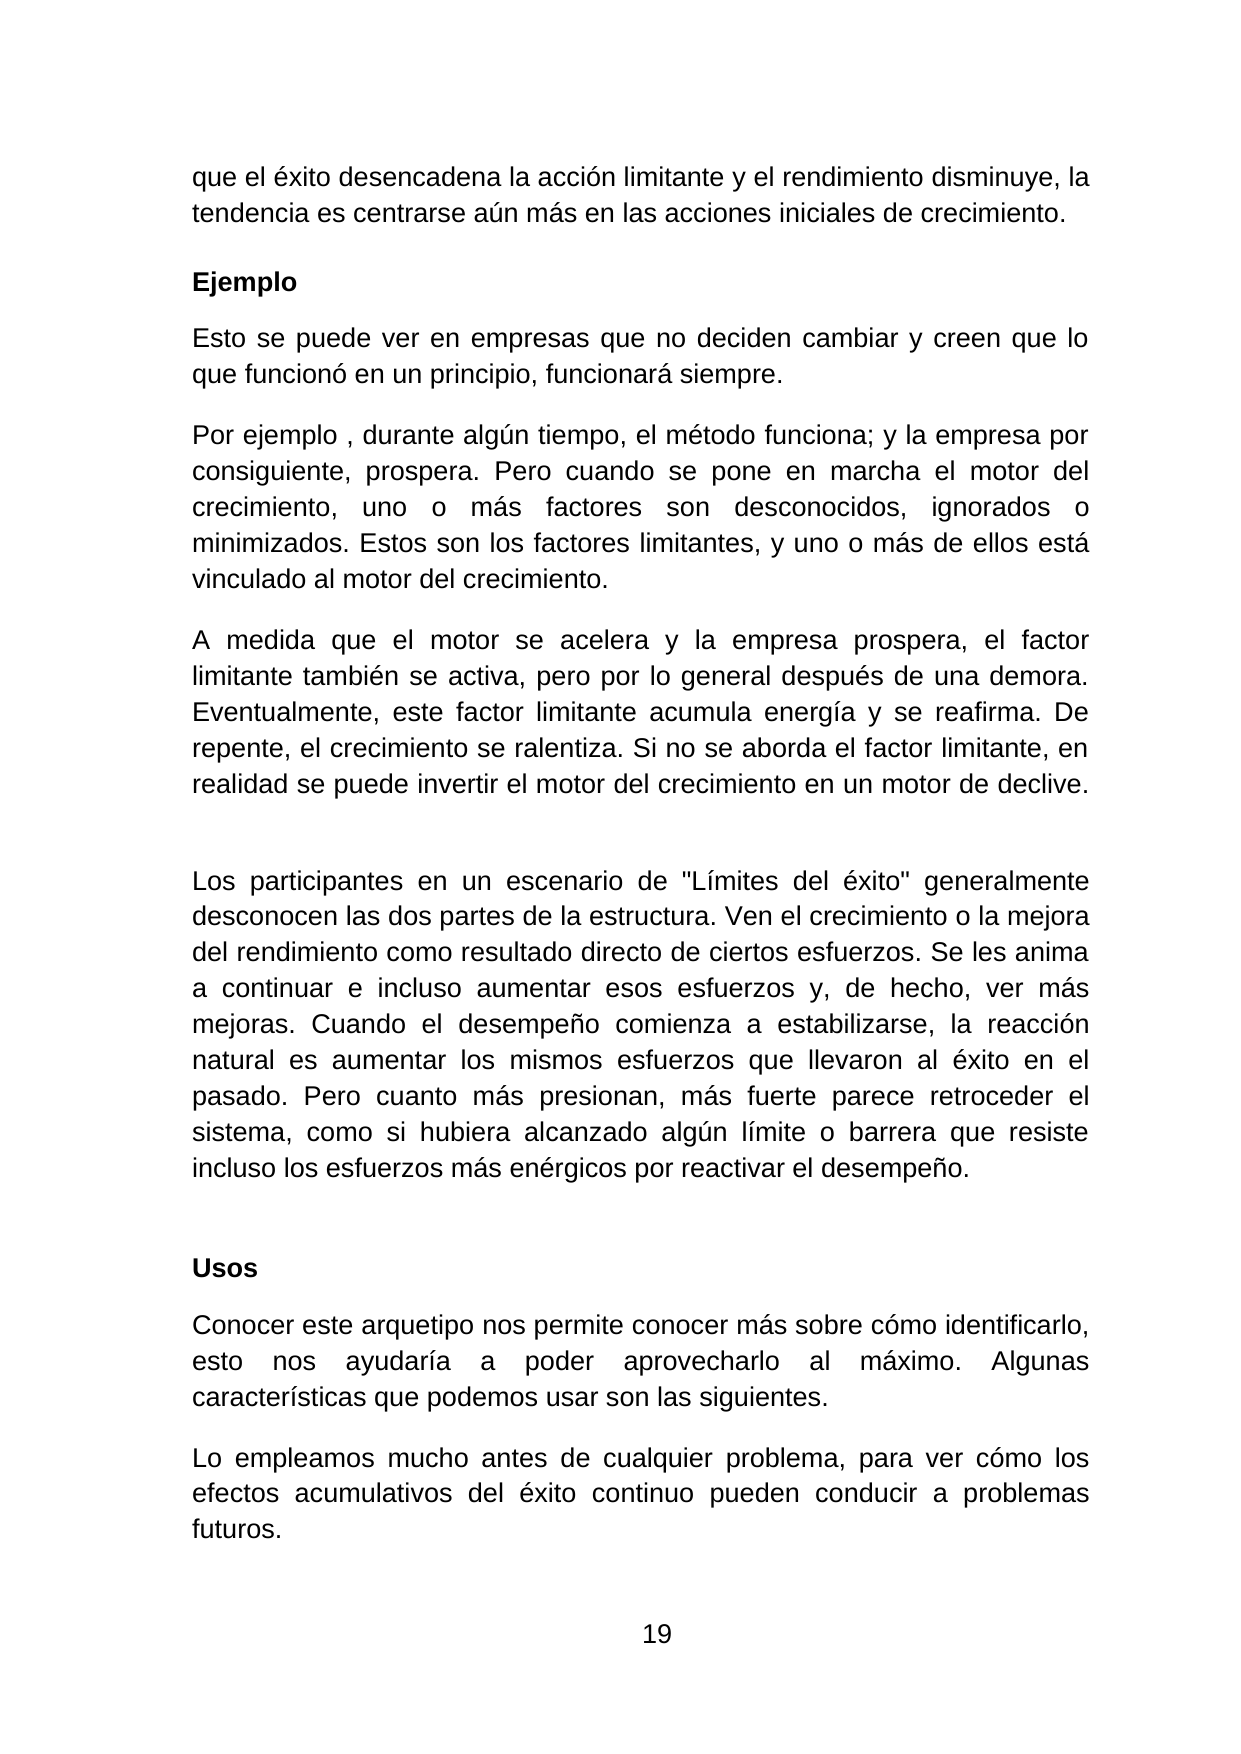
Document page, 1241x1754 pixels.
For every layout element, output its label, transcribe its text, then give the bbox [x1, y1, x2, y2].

text Conocer este arquetipo nos permite conocer más sobre cómo identificarlo, esto nos ayudaría a poder aprovecharlo al máximo. Algunas características que podemos usar son las siguientes. [192, 1309, 1090, 1412]
text Los participantes en un escenario de "Límites del éxito" generalmente desconocen las dos partes de la estructura. Ven el crecimiento o la mejora del rendimiento como resultado directo de ciertos esfuerzos. Se les anima a continuar e incluso aumentar esos esfuerzos y, de hecho, ver más mejoras. Cuando el desempeño comienza a estabilizarse, la reacción natural es aumentar los mismos esfuerzos que llevaron al éxito en el pasado. Pero cuanto más presionan, más fuerte parece retroceder el sistema, como si hubiera alcanzado algún límite o barrera que resiste incluso los esfuerzos más enérgicos por reactivar el desempeño. [192, 864, 1090, 1183]
subtitle Usos [192, 1221, 1090, 1284]
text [192, 161, 1090, 228]
text Lo empleamos mucho antes de cualquier problema, para ver cómo los efectos acumulativos del éxito continuo pueden conducir a problemas futuros. [192, 1442, 1090, 1545]
text Esto se puede ver en empresas que no deciden cambiar y creen que lo que funcionó en un principio, funcionará siempre. [192, 322, 1090, 389]
text Por ejemplo , durante algún tiempo, el método funciona; y la empresa por consiguiente, prospera. Pero cuando se pone en marcha el motor del crecimiento, uno o más factores son desconocidos, ignorados o minimizados. Estos son los factores limitantes, y uno o más de ellos está vinculado al motor del crecimiento. [192, 419, 1090, 594]
subtitle Ejemplo [192, 266, 1090, 297]
text A medida que el motor se acelera y la empresa prospera, el factor limitante también se activa, pero por lo general después de una demora. Eventualmente, este factor limitante acumula energía y se reafirma. De repente, el crecimiento se ralentiza. Si no se aborda el factor limitante, en realidad se puede invertir el motor del crecimiento en un motor de declive. [192, 624, 1090, 835]
